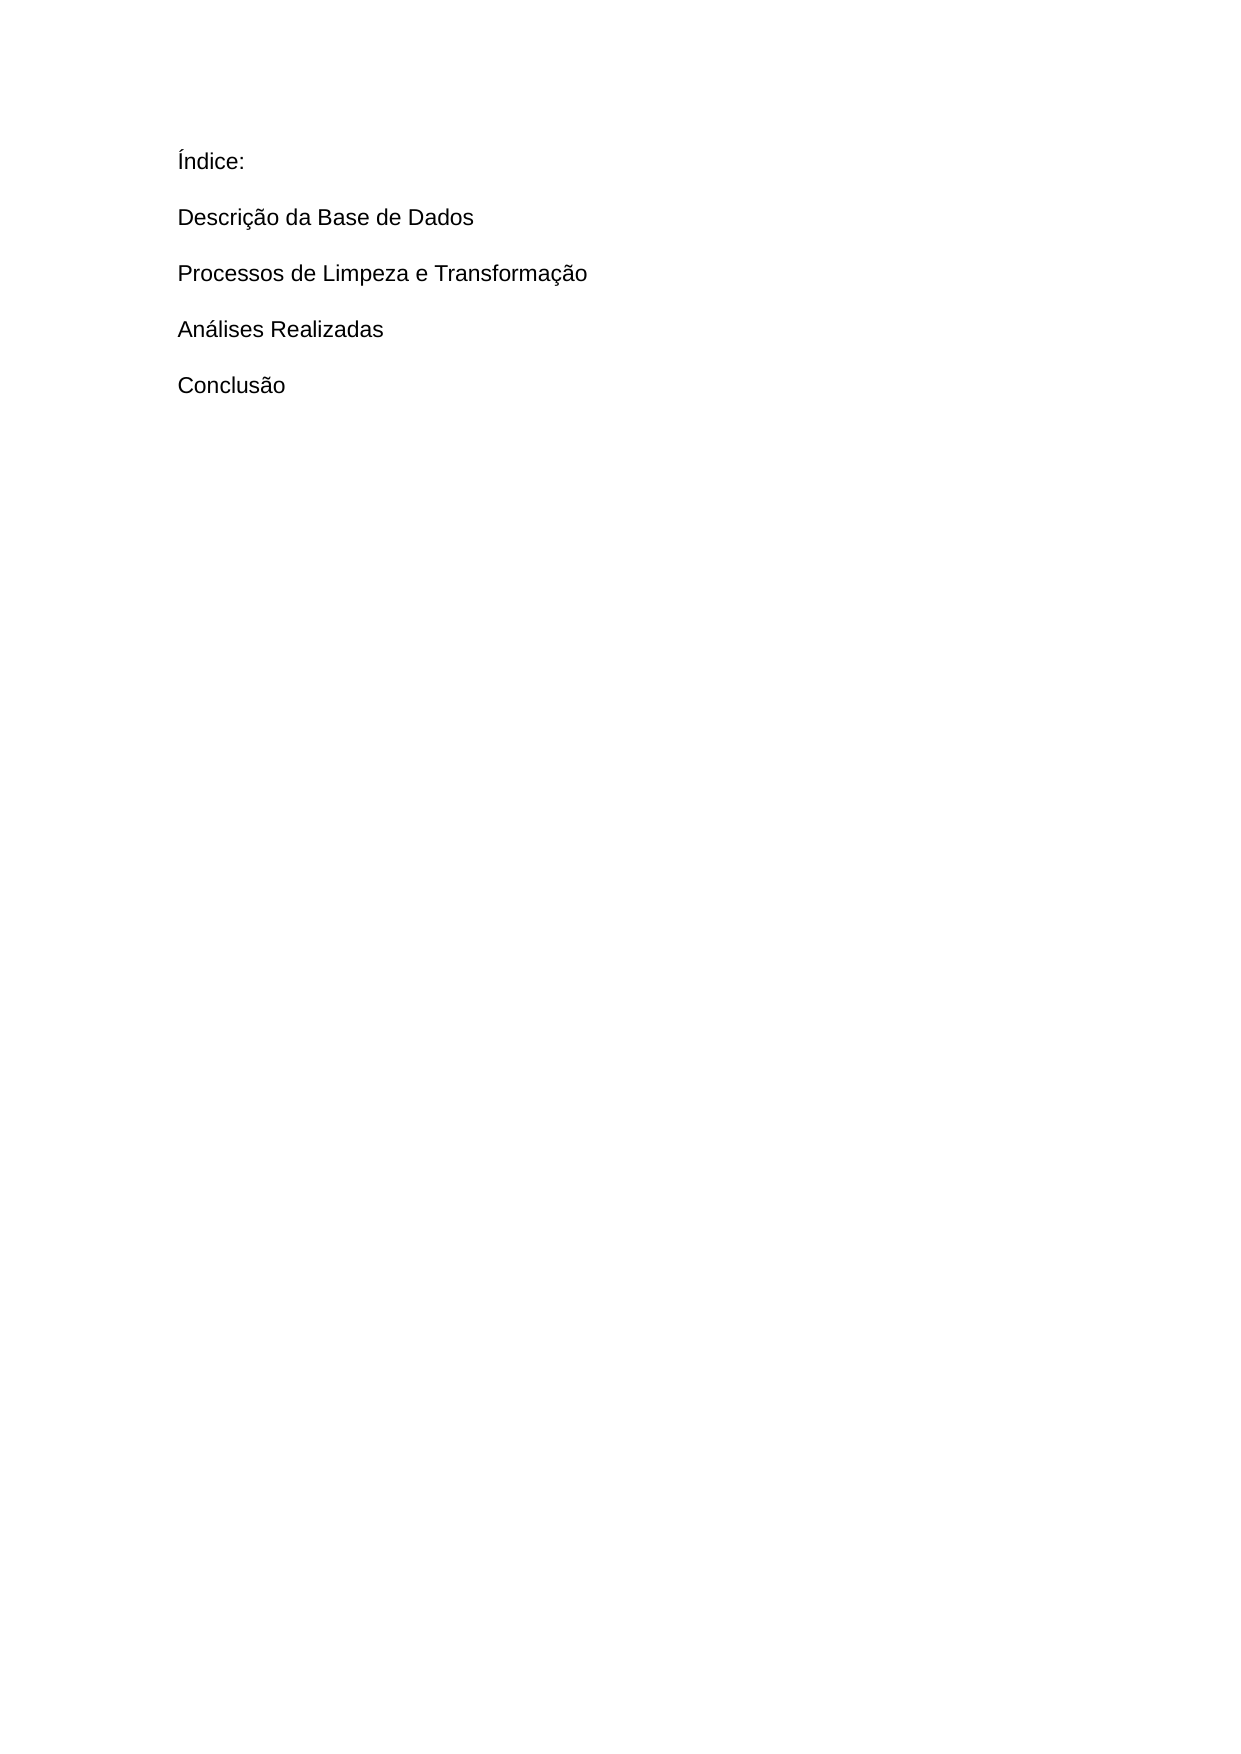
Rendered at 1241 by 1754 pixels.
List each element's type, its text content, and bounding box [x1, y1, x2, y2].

text Índice: [177, 148, 1063, 174]
text Conclusão [177, 372, 1063, 398]
text Análises Realizadas [177, 316, 1063, 342]
text Descrição da Base de Dados [177, 204, 1063, 230]
text Processos de Limpeza e Transformação [177, 260, 1063, 286]
